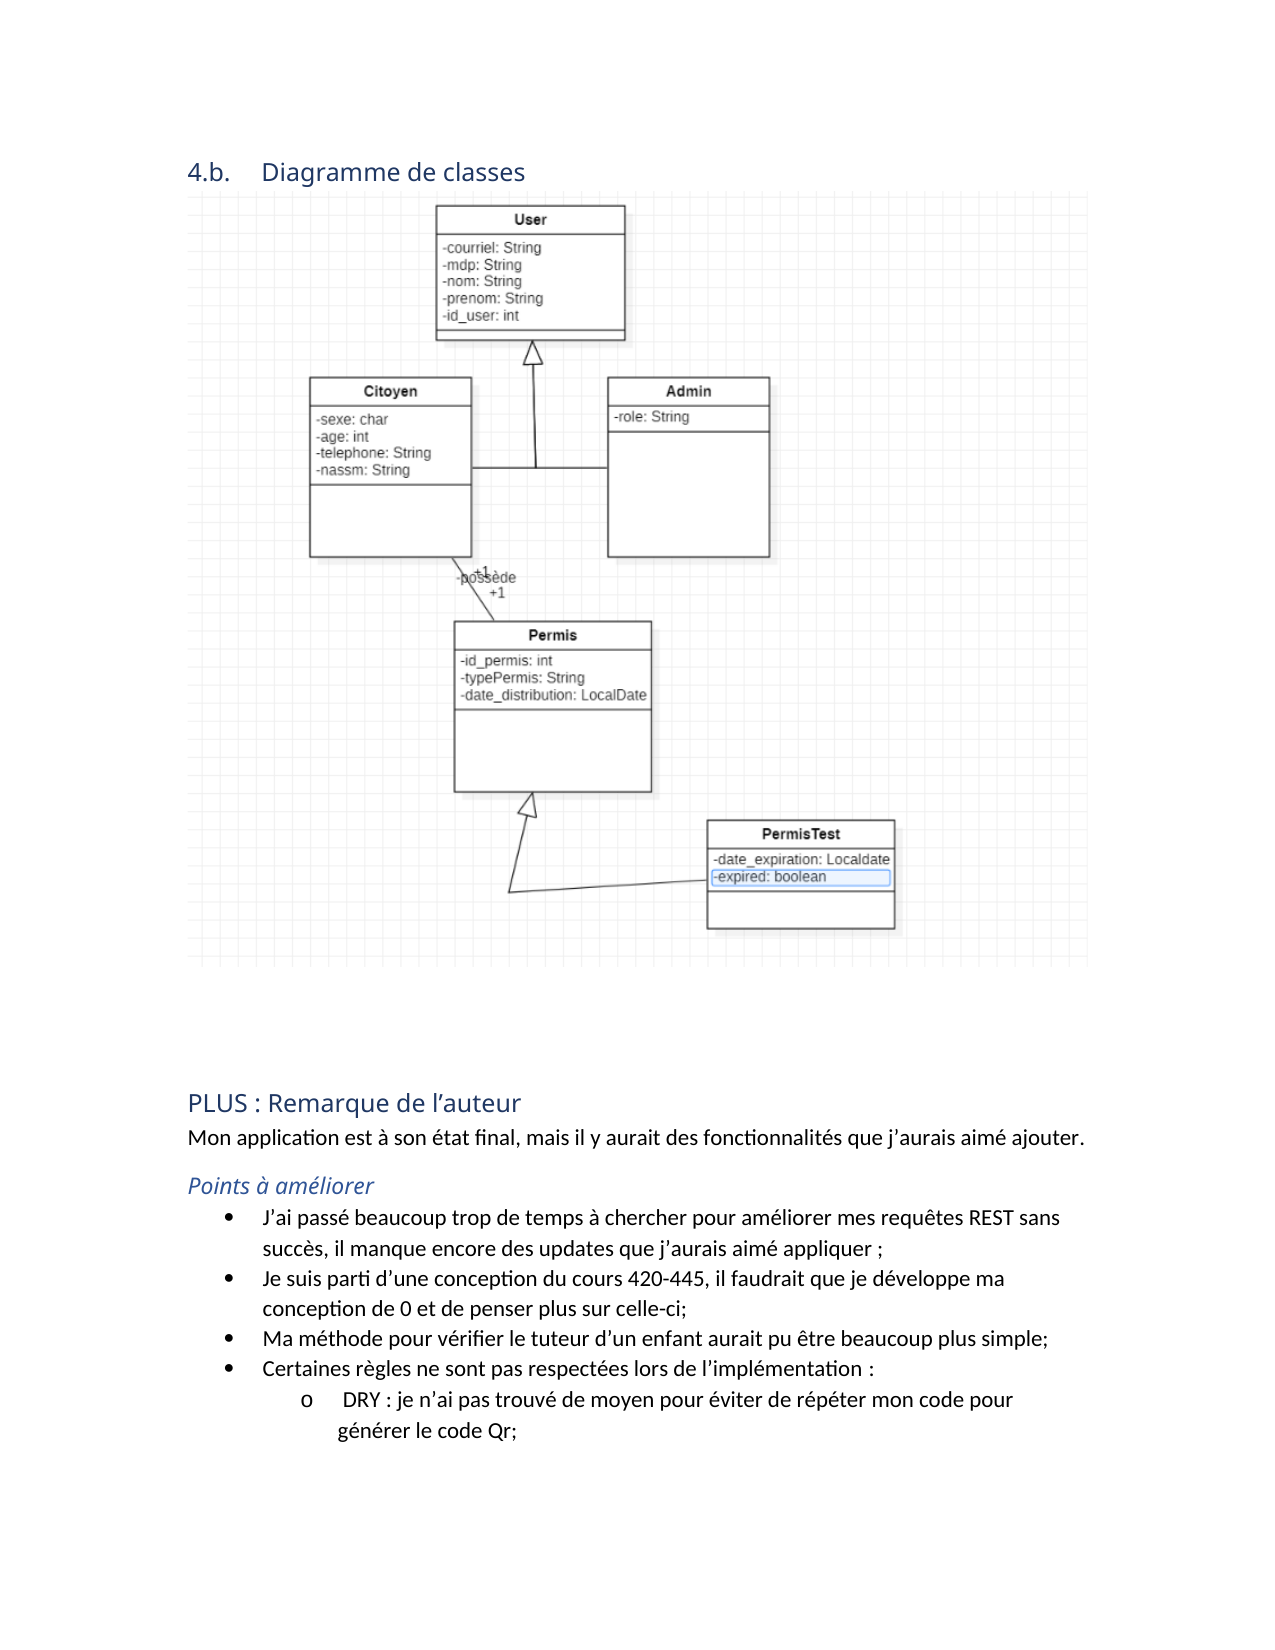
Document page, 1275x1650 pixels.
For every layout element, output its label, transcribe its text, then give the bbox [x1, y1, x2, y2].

text Mon application est à son état final, mais il y aurait des fonctionnalités que j’aurais aimé ajouter. [187, 1123, 1087, 1151]
subtitle 4.b. Diagramme de classes [187, 154, 1087, 188]
list Ma méthode pour vérifier le tuteur d’un enfant aurait pu être beaucoup plus simple; [225, 1324, 1087, 1352]
list Certaines règles ne sont pas respectées lors de l’implémentation : [225, 1354, 1087, 1382]
subtitle PLUS : Remarque de l’auteur [187, 1086, 1087, 1120]
list DRY : je n’ai pas trouvé de moyen pour éviter de répéter mon code pour générer le code Qr; [300, 1385, 1087, 1444]
picture [187, 191, 1088, 967]
list J’ai passé beaucoup trop de temps à chercher pour améliorer mes requêtes REST sans succès, il manque encore des updates que j’aurais aimé appliquer ; [225, 1203, 1087, 1262]
subtitle Points à améliorer [187, 1170, 1087, 1201]
list Je suis parti d’une conception du cours 420-445, il faudrait que je développe ma conception de 0 et de penser plus sur celle-ci; [225, 1264, 1087, 1322]
